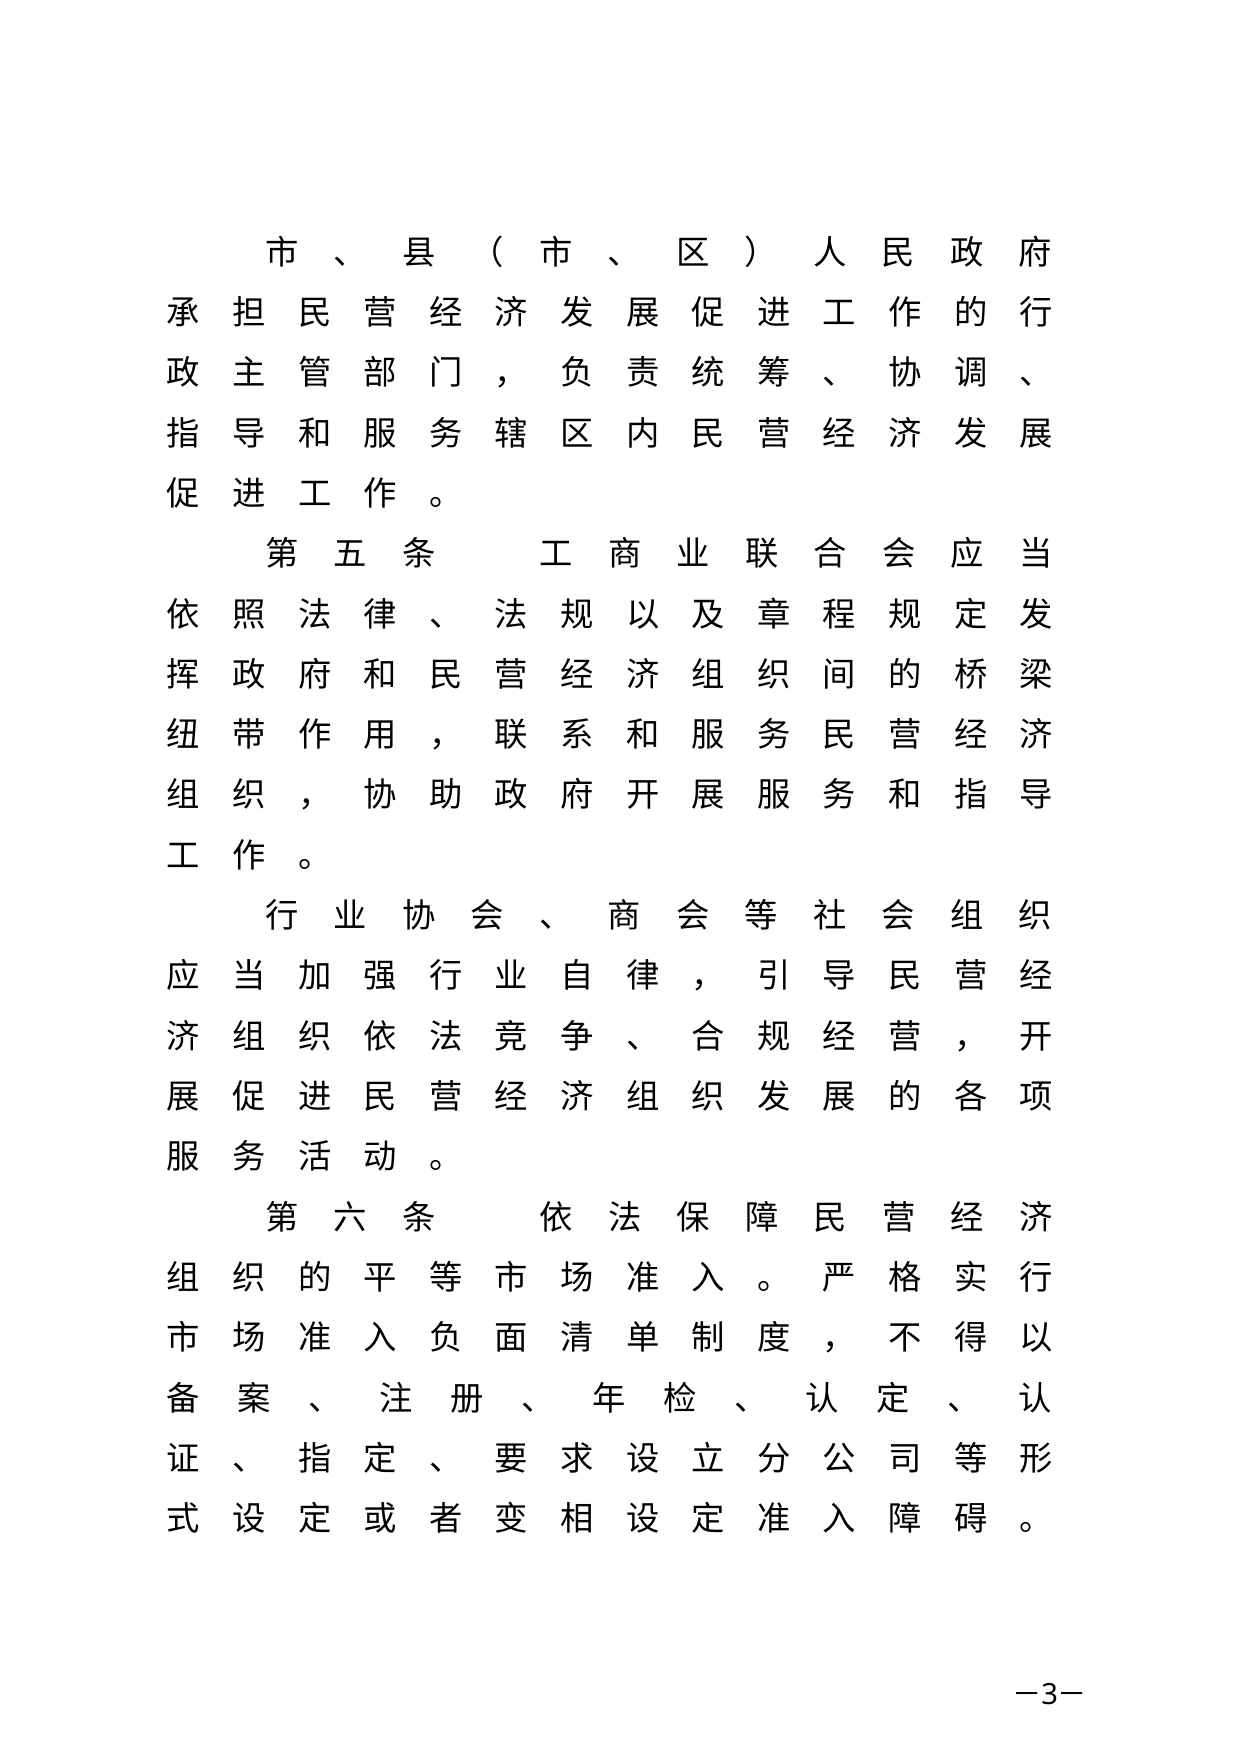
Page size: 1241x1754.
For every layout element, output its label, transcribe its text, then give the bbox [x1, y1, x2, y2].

text 第五条 工商业联合会应当依照法律、法规以及章程规定发挥政府和民营经济组织间的桥梁纽带作用，联系和服务民营经济组织，协助政府开展服务和指导工作。 [167, 521, 1085, 883]
text 行业协会、商会等社会组织应当加强行业自律，引导民营经济组织依法竞争、合规经营，开展促进民营经济组织发展的各项服务活动。 [167, 883, 1085, 1184]
text 市、县（市、区）人民政府承担民营经济发展促进工作的行政主管部门，负责统筹、协调、指导和服务辖区内民营经济发展促进工作。 [167, 219, 1085, 521]
text 第六条 依法保障民营经济组织的平等市场准入。严格实行市场准入负面清单制度，不得以备案、注册、年检、认定、认证、指定、要求设立分公司等形式设定或者变相设定准入障碍。 [167, 1184, 1085, 1546]
